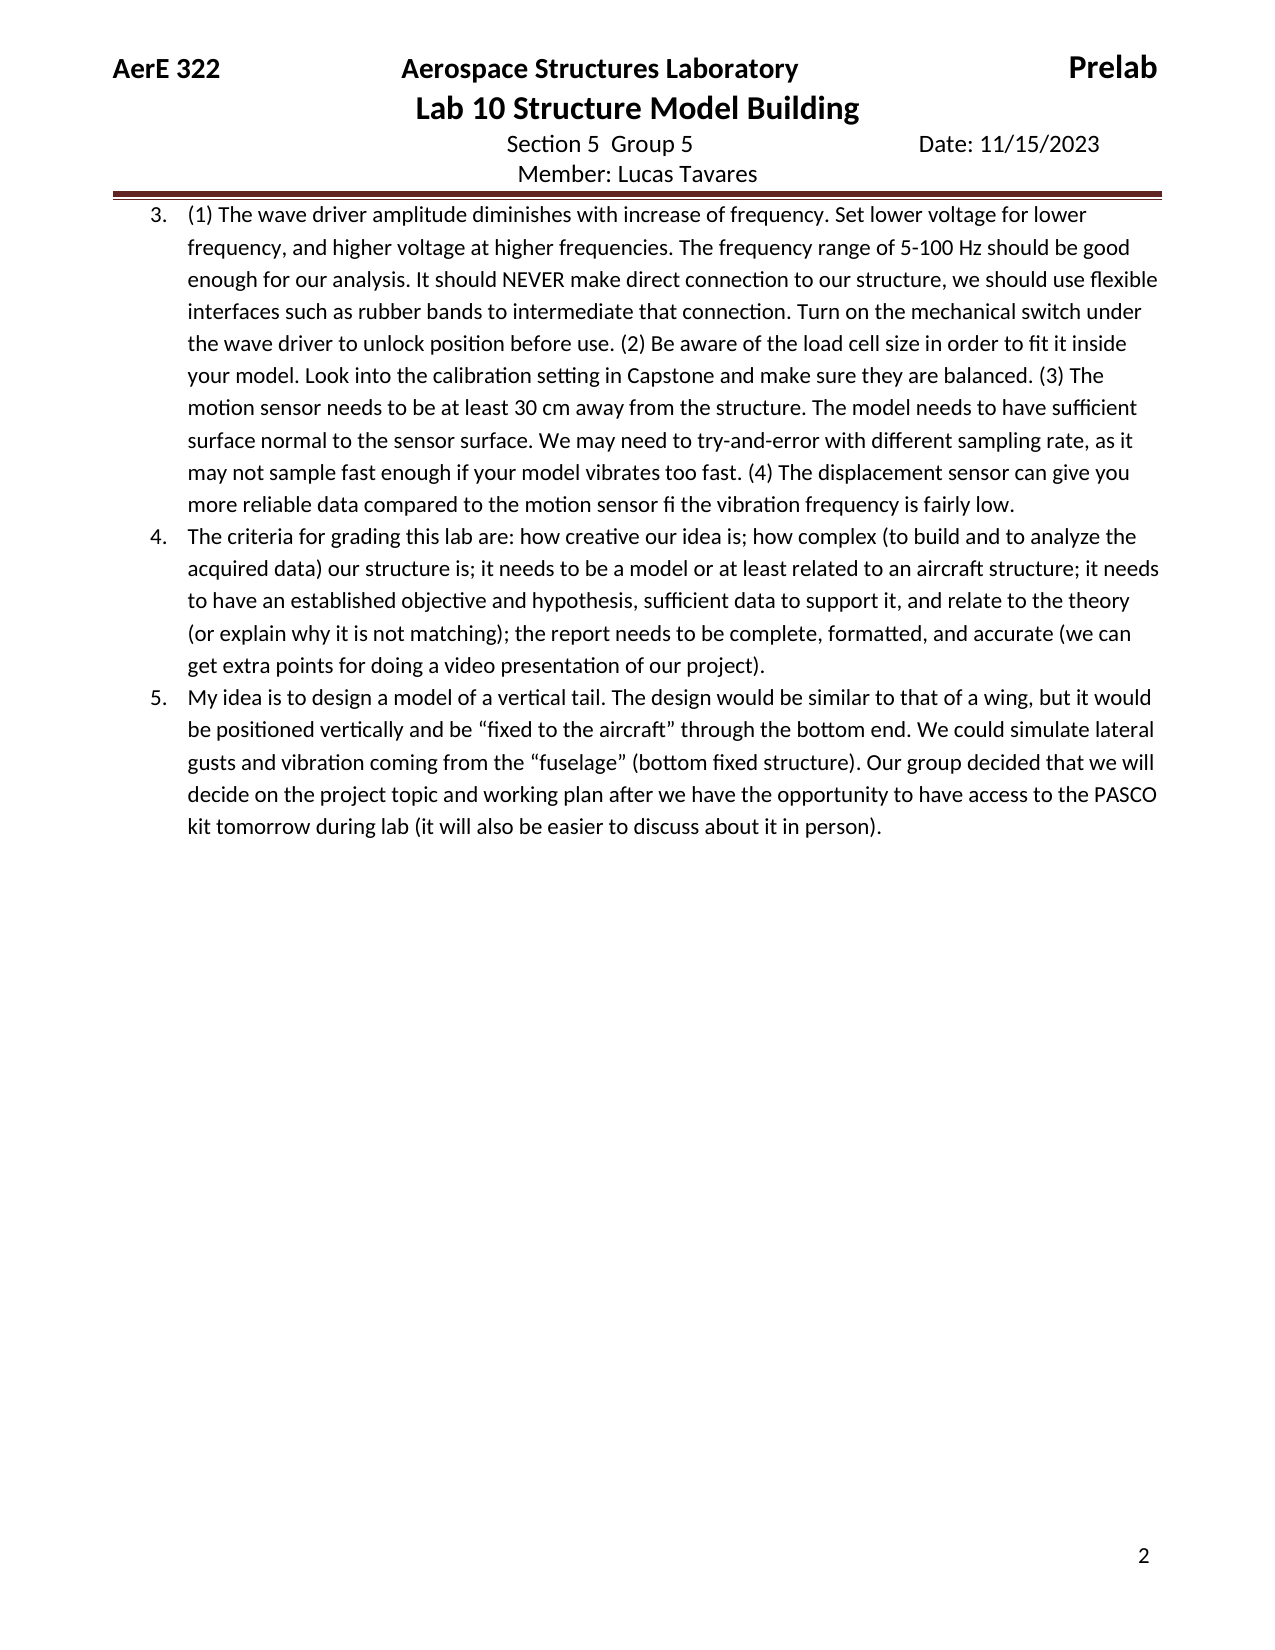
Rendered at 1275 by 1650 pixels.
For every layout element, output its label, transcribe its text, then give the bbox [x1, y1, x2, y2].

list My idea is to design a model of a vertical tail. The design would be similar to that of a wing, but it would be positioned vertically and be “fixed to the aircraft” through the bottom end. We could simulate lateral gusts and vibration coming from the “fuselage” (bottom fixed structure). Our group decided that we will decide on the project topic and working plan after we have the opportunity to have access to the PASCO kit tomorrow during lab (it will also be easier to discuss about it in person). [150, 683, 1162, 840]
list (1) The wave driver amplitude diminishes with increase of frequency. Set lower voltage for lower frequency, and higher voltage at higher frequencies. The frequency range of 5-100 Hz should be good enough for our analysis. It should NEVER make direct connection to our structure, we should use flexible interfaces such as rubber bands to intermediate that connection. Turn on the mechanical switch under the wave driver to unlock position before use. (2) Be aware of the load cell size in order to fit it inside your model. Look into the calibration setting in Capstone and make sure they are balanced. (3) The motion sensor needs to be at least 30 cm away from the structure. The model needs to have sufficient surface normal to the sensor surface. We may need to try-and-error with different sampling rate, as it may not sample fast enough if your model vibrates too fast. (4) The displacement sensor can give you more reliable data compared to the motion sensor fi the vibration frequency is fairly low. [150, 200, 1162, 518]
list The criteria for grading this lab are: how creative our idea is; how complex (to build and to analyze the acquired data) our structure is; it needs to be a model or at least related to an aircraft structure; it needs to have an established objective and hypothesis, sufficient data to support it, and relate to the theory (or explain why it is not matching); the report needs to be complete, formatted, and accurate (we can get extra points for doing a video presentation of our project). [150, 522, 1162, 679]
